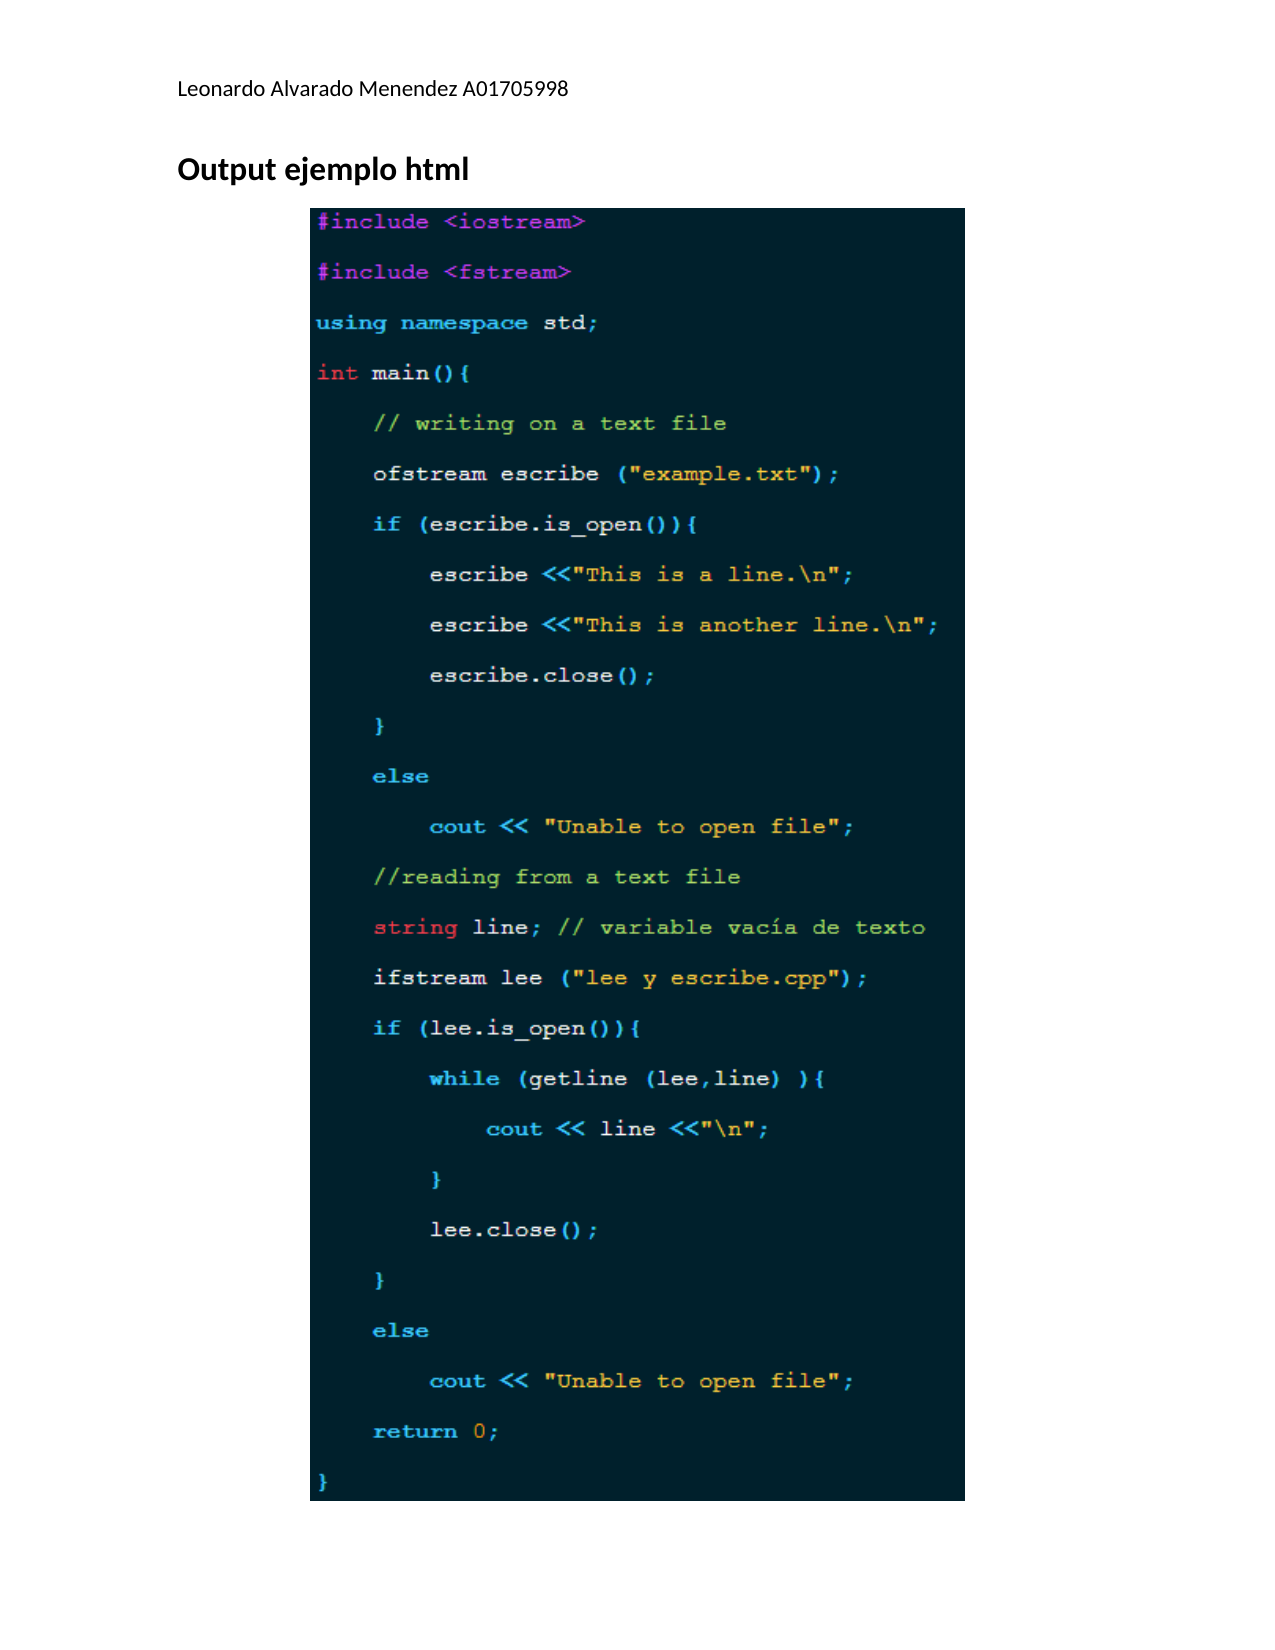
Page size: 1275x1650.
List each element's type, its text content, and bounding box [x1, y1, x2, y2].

picture [310, 208, 965, 1501]
text Output ejemplo html [177, 148, 1098, 188]
